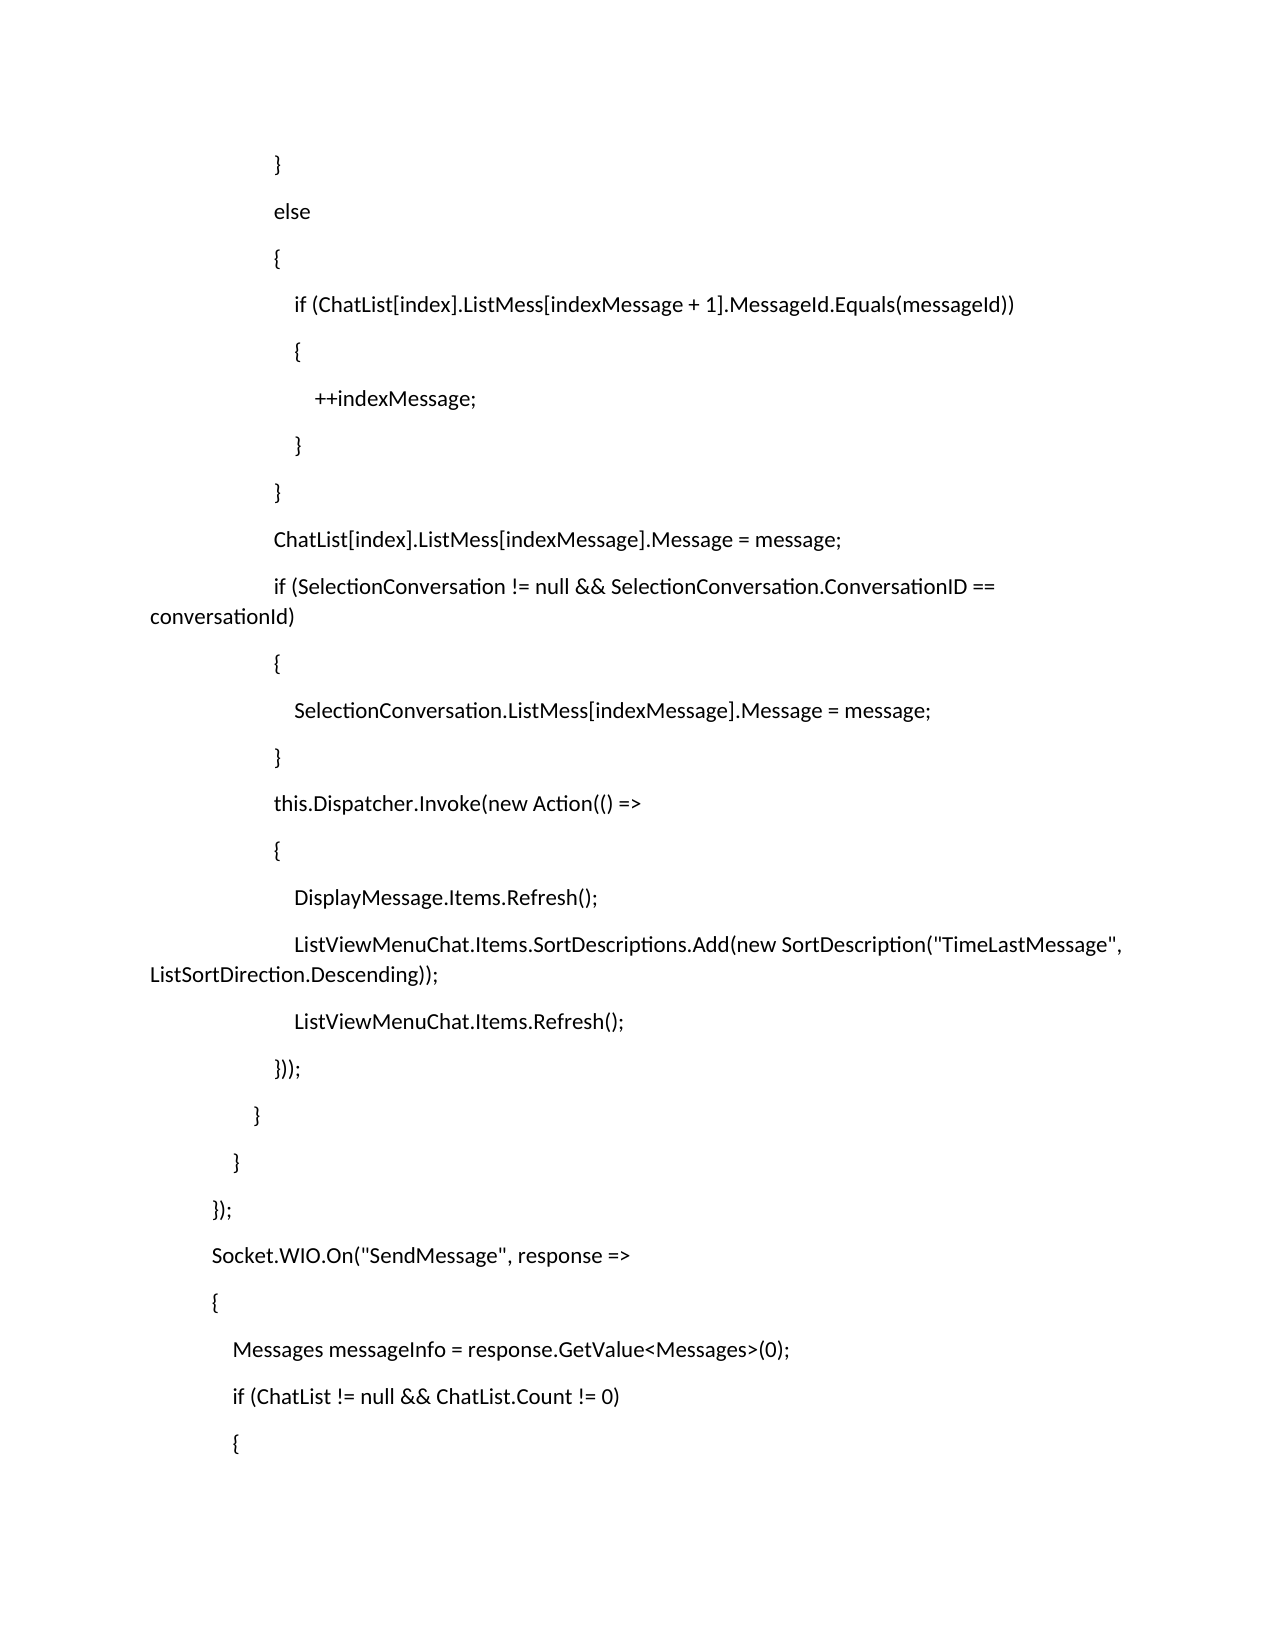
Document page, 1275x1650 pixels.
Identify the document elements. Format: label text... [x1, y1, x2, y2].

text Socket.WIO.On("SendMessage", response => [150, 1242, 1125, 1270]
text else [150, 197, 1125, 225]
text { [150, 836, 1125, 864]
text if (SelectionConversation != null && SelectionConversation.ConversationID == conversationId) [150, 572, 1125, 630]
text } [150, 1101, 1125, 1129]
text ChatList[index].ListMess[indexMessage].Message = message; [150, 525, 1125, 553]
text } [150, 743, 1125, 771]
text } [150, 1148, 1125, 1176]
text } [150, 478, 1125, 506]
text { [150, 1288, 1125, 1317]
text { [150, 337, 1125, 366]
text DisplayMessage.Items.Refresh(); [150, 883, 1125, 911]
text SelectionConversation.ListMess[indexMessage].Message = message; [150, 696, 1125, 724]
text })); [150, 1054, 1125, 1082]
text } [150, 150, 1125, 178]
text ++indexMessage; [150, 384, 1125, 412]
text this.Dispatcher.Invoke(new Action(() => [150, 789, 1125, 818]
text } [150, 431, 1125, 459]
text if (ChatList != null && ChatList.Count != 0) [150, 1382, 1125, 1410]
text ListViewMenuChat.Items.Refresh(); [150, 1007, 1125, 1035]
text Messages messageInfo = response.GetValue<Messages>(0); [150, 1335, 1125, 1363]
text if (ChatList[index].ListMess[indexMessage + 1].MessageId.Equals(messageId)) [150, 291, 1125, 319]
text { [150, 649, 1125, 677]
text { [150, 1429, 1125, 1457]
text ListViewMenuChat.Items.SortDescriptions.Add(new SortDescription("TimeLastMessage", ListSortDirection.Descending)); [150, 930, 1125, 988]
text { [150, 244, 1125, 272]
text }); [150, 1195, 1125, 1223]
